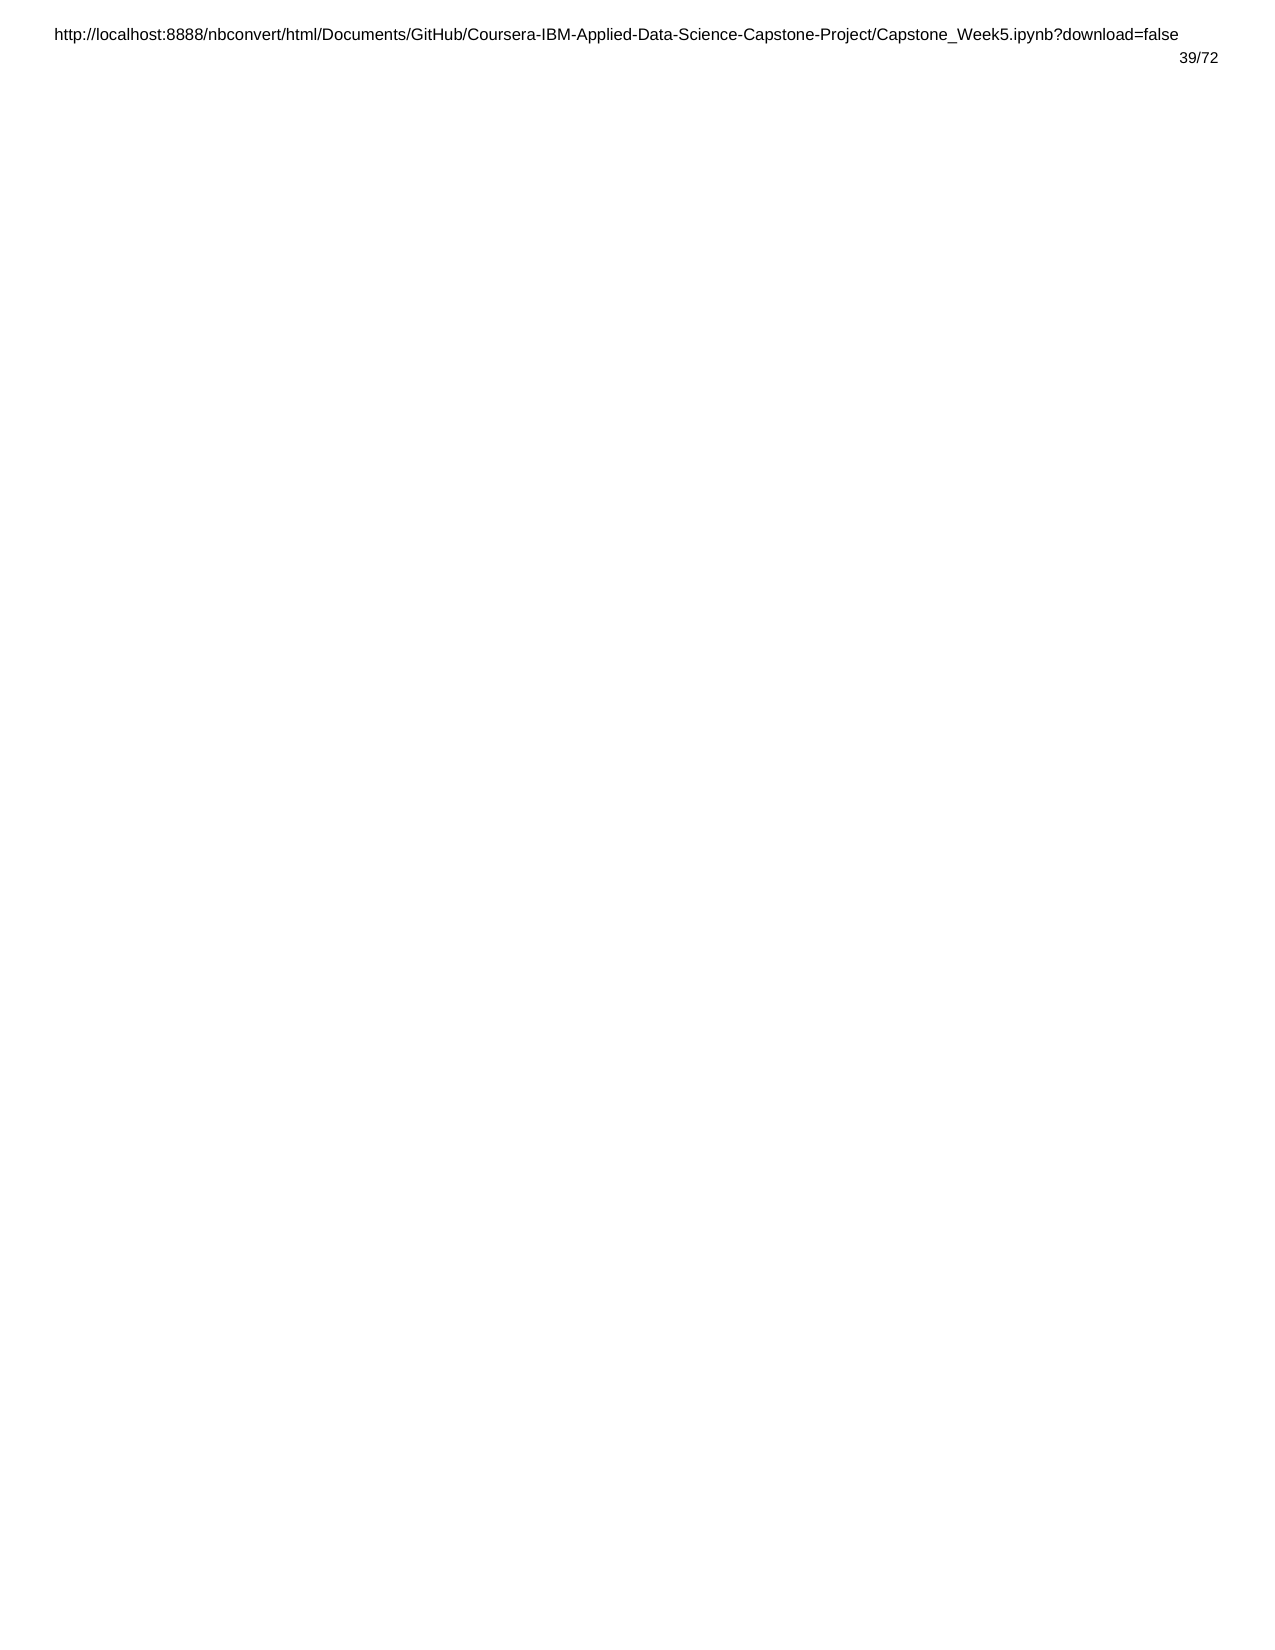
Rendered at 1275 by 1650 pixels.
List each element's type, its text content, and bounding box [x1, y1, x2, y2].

text http://localhost:8888/nbconvert/html/Documents/GitHub/Coursera-IBM-Applied-Data-Science-Capstone-Project/Capstone_Week5.ipynb?download=false 39/72 [54, 25, 1221, 68]
